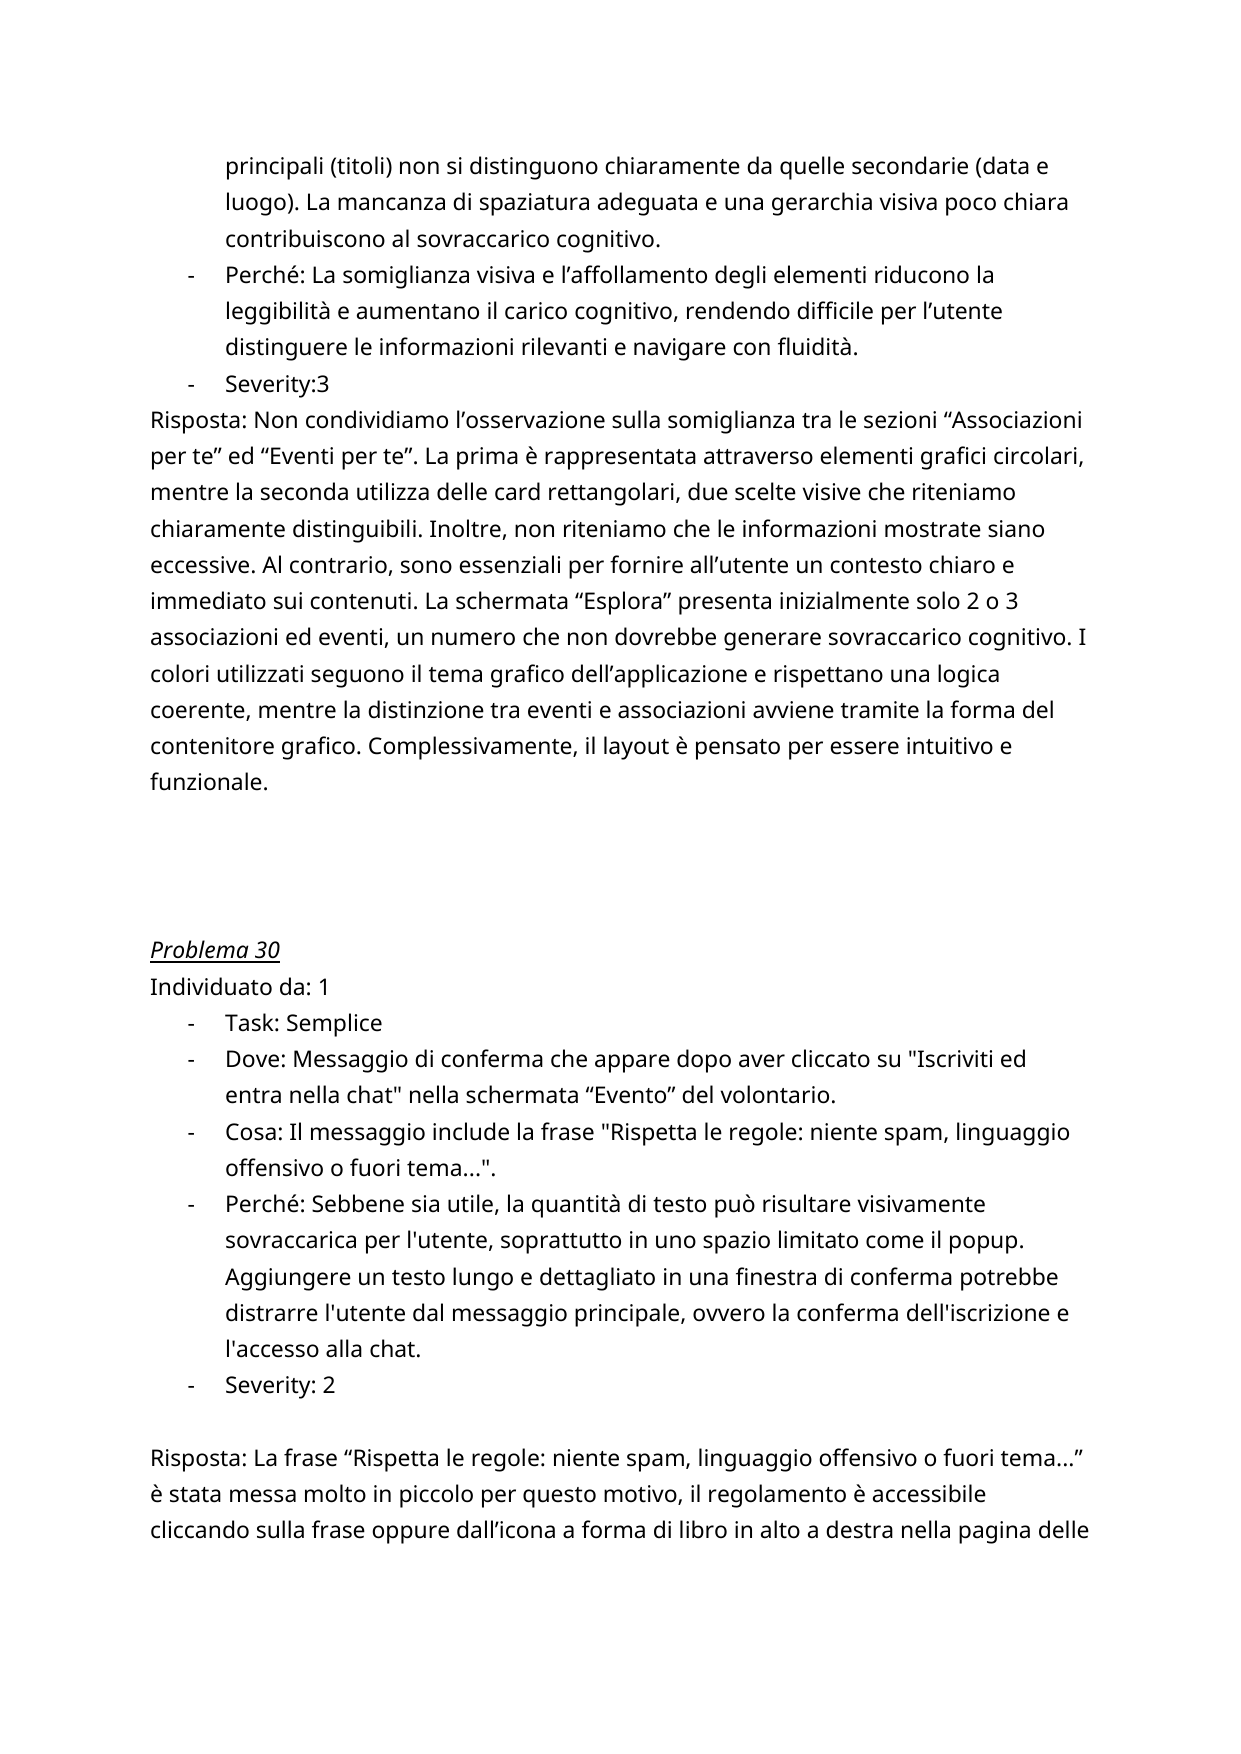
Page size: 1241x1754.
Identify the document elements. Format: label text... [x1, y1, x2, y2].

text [150, 1442, 1090, 1546]
text Risposta: Non condividiamo l’osservazione sulla somiglianza tra le sezioni “Associazioni per te” ed “Eventi per te”. La prima è rappresentata attraverso elementi grafici circolari, mentre la seconda utilizza delle card rettangolari, due scelte visive che riteniamo chiaramente distinguibili. Inoltre, non riteniamo che le informazioni mostrate siano eccessive. Al contrario, sono essenziali per fornire all’utente un contesto chiaro e immediato sui contenuti. La schermata “Esplora” presenta inizialmente solo 2 o 3 associazioni ed eventi, un numero che non dovrebbe generare sovraccarico cognitivo. I colori utilizzati seguono il tema grafico dell’applicazione e rispettano una logica coerente, mentre la distinzione tra eventi e associazioni avviene tramite la forma del contenitore grafico. Complessivamente, il layout è pensato per essere intuitivo e funzionale. [150, 404, 1090, 797]
list Task: Semplice [187, 1007, 1090, 1038]
list Perché: La somiglianza visiva e l’affollamento degli elementi riducono la leggibilità e aumentano il carico cognitivo, rendendo difficile per l’utente distinguere le informazioni rilevanti e navigare con fluidità. [187, 259, 1090, 362]
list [187, 150, 1090, 254]
list Severity:3 [187, 367, 1090, 399]
text Problema 30 [150, 934, 1090, 966]
list Cosa: Il messaggio include la frase "Rispetta le regole: niente spam, linguaggio offensivo o fuori tema...". [187, 1116, 1090, 1183]
list Severity: 2 [187, 1369, 1090, 1401]
list Perché: Sebbene sia utile, la quantità di testo può risultare visivamente sovraccarica per l'utente, soprattutto in uno spazio limitato come il popup. Aggiungere un testo lungo e dettagliato in una finestra di conferma potrebbe distrarre l'utente dal messaggio principale, ovvero la conferma dell'iscrizione e l'accesso alla chat. [187, 1188, 1090, 1364]
text Individuato da: 1 [150, 971, 1090, 1002]
list Dove: Messaggio di conferma che appare dopo aver cliccato su "Iscriviti ed entra nella chat" nella schermata “Evento” del volontario. [187, 1043, 1090, 1111]
